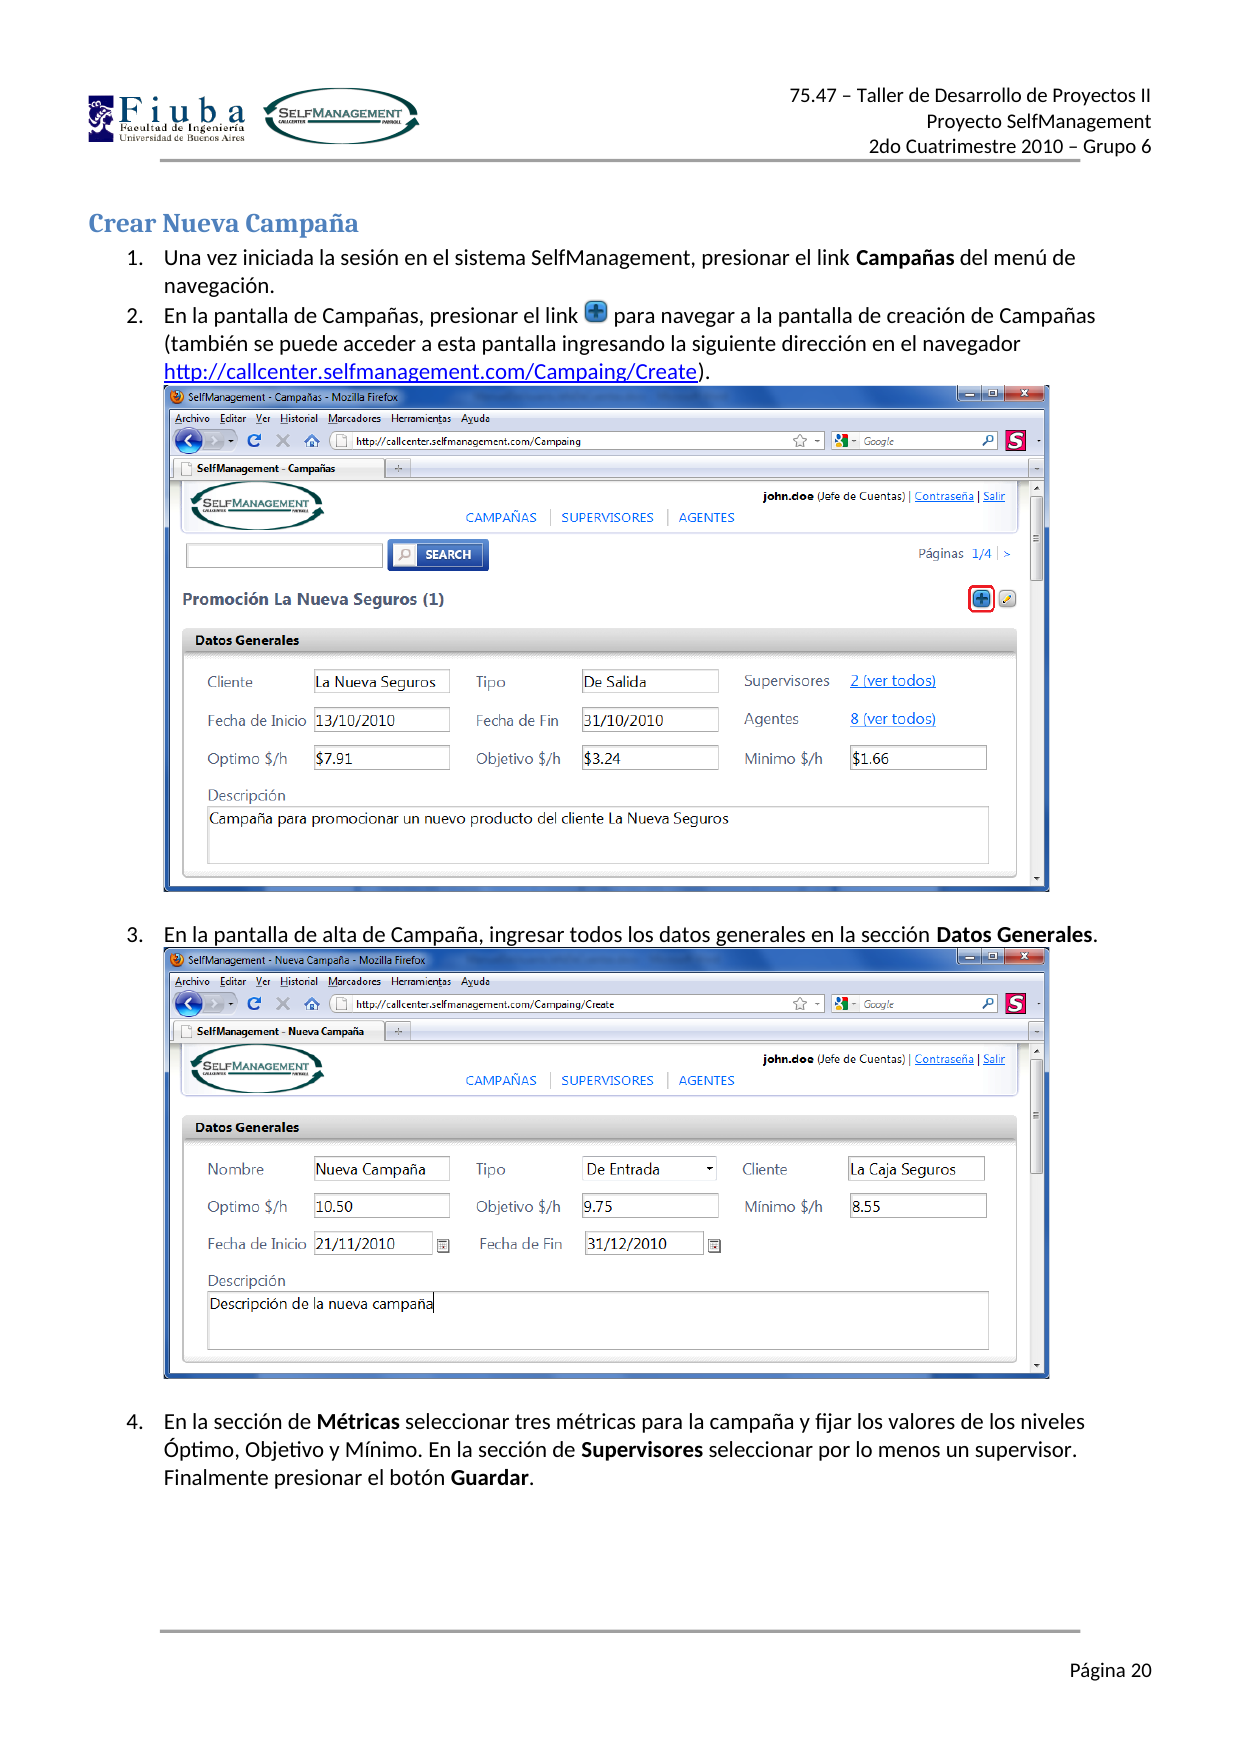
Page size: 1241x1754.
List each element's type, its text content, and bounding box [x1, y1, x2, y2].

picture [163, 385, 1050, 892]
list Una vez iniciada la sesión en el sistema SelfManagement, presionar el link Campañas del menú de navegación. [126, 243, 1152, 299]
picture [163, 947, 1050, 1379]
list En la pantalla de Campañas, presionar el link para navegar a la pantalla de creación de Campañas (también se puede acceder a esta pantalla ingresando la siguiente dirección en el navegador http://callcenter.selfmanagement.com/Campaing/Create). [126, 299, 1152, 385]
picture [262, 87, 422, 144]
picture [85, 93, 250, 142]
subtitle Crear Nueva Campaña [89, 208, 1152, 239]
list En la pantalla de alta de Campaña, ingresar todos los datos generales en la sección Datos Generales. [126, 920, 1152, 948]
list En la sección de Métricas seleccionar tres métricas para la campaña y fijar los valores de los niveles Óptimo, Objetivo y Mínimo. En la sección de Supervisores seleccionar por lo menos un supervisor. Finalmente presionar el botón Guardar. [126, 1407, 1152, 1491]
picture [583, 299, 609, 324]
